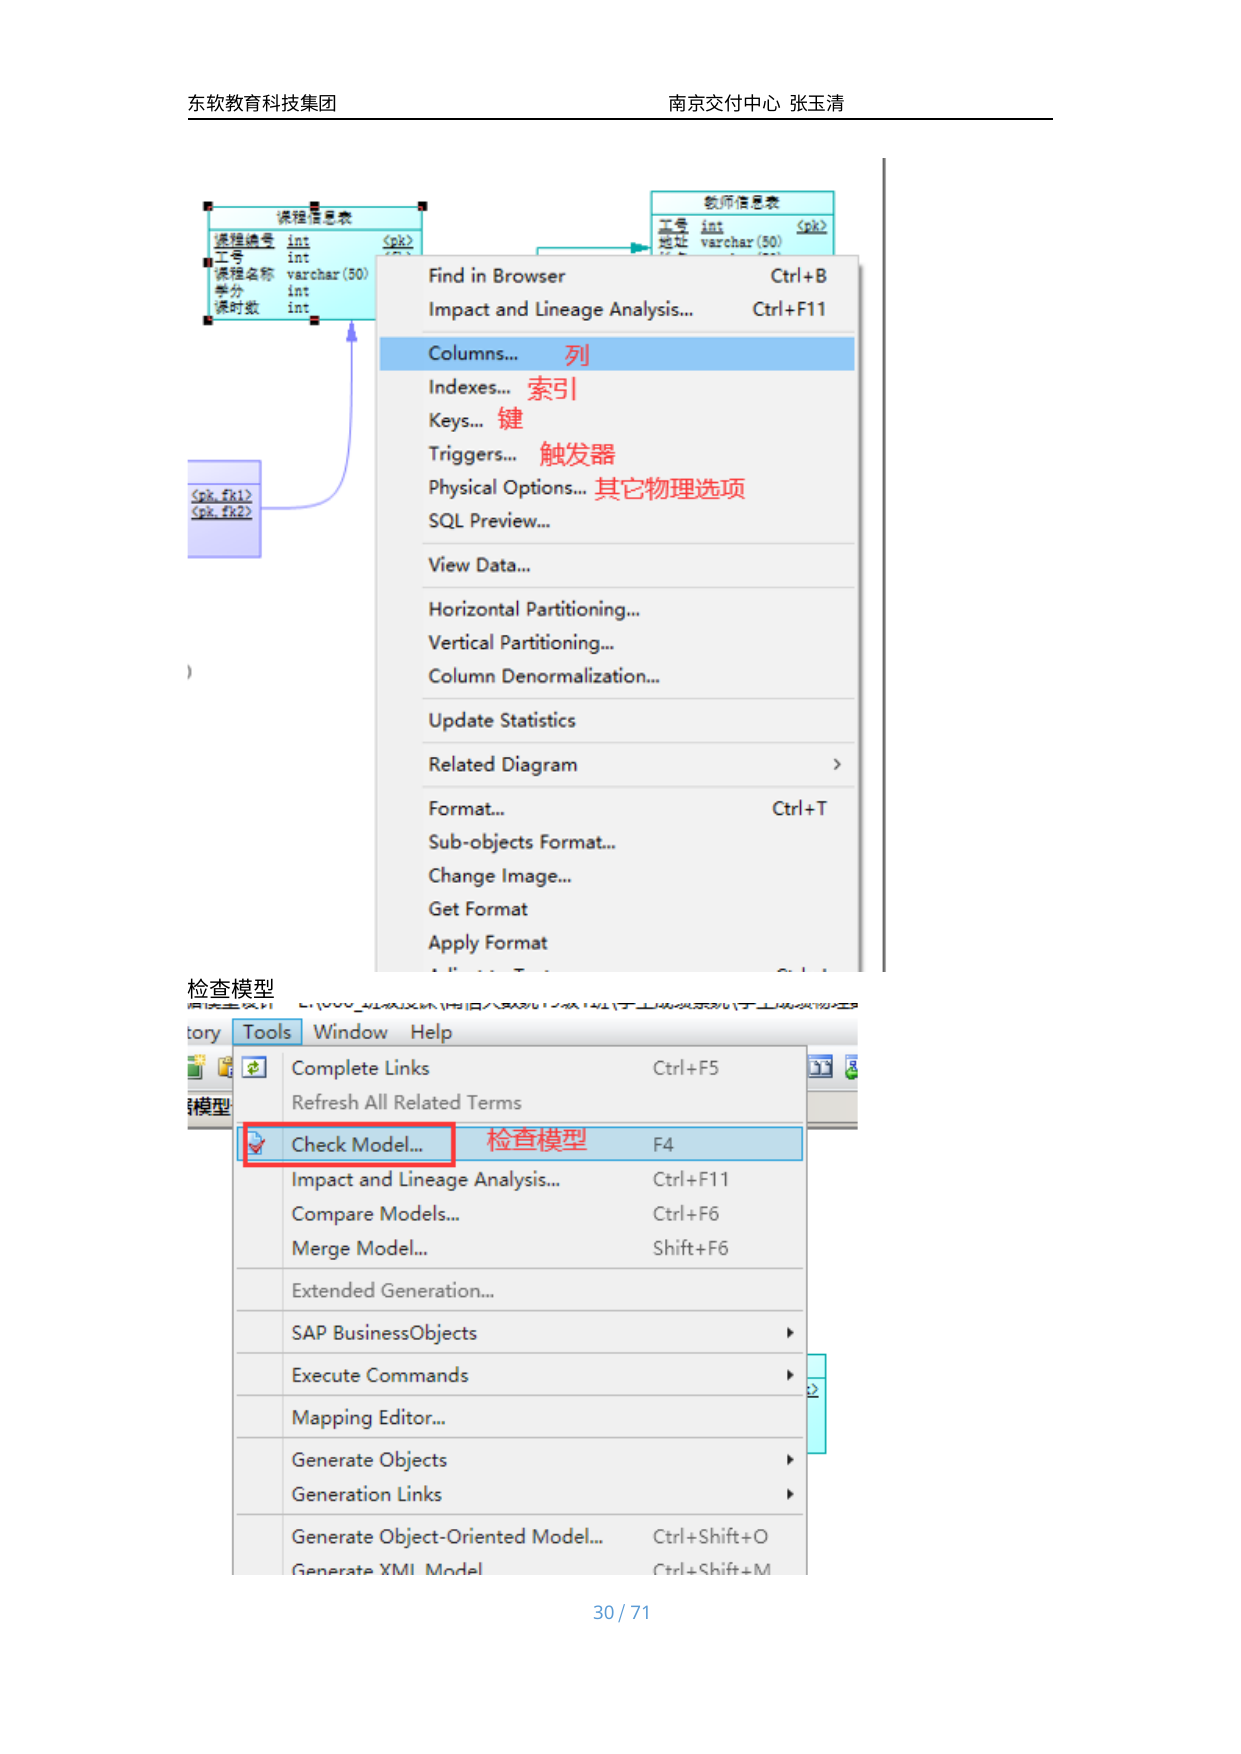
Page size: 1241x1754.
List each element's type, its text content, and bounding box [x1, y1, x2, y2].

text 检查模型 [187, 971, 1053, 1004]
picture [187, 1003, 858, 1575]
picture [187, 158, 1044, 972]
